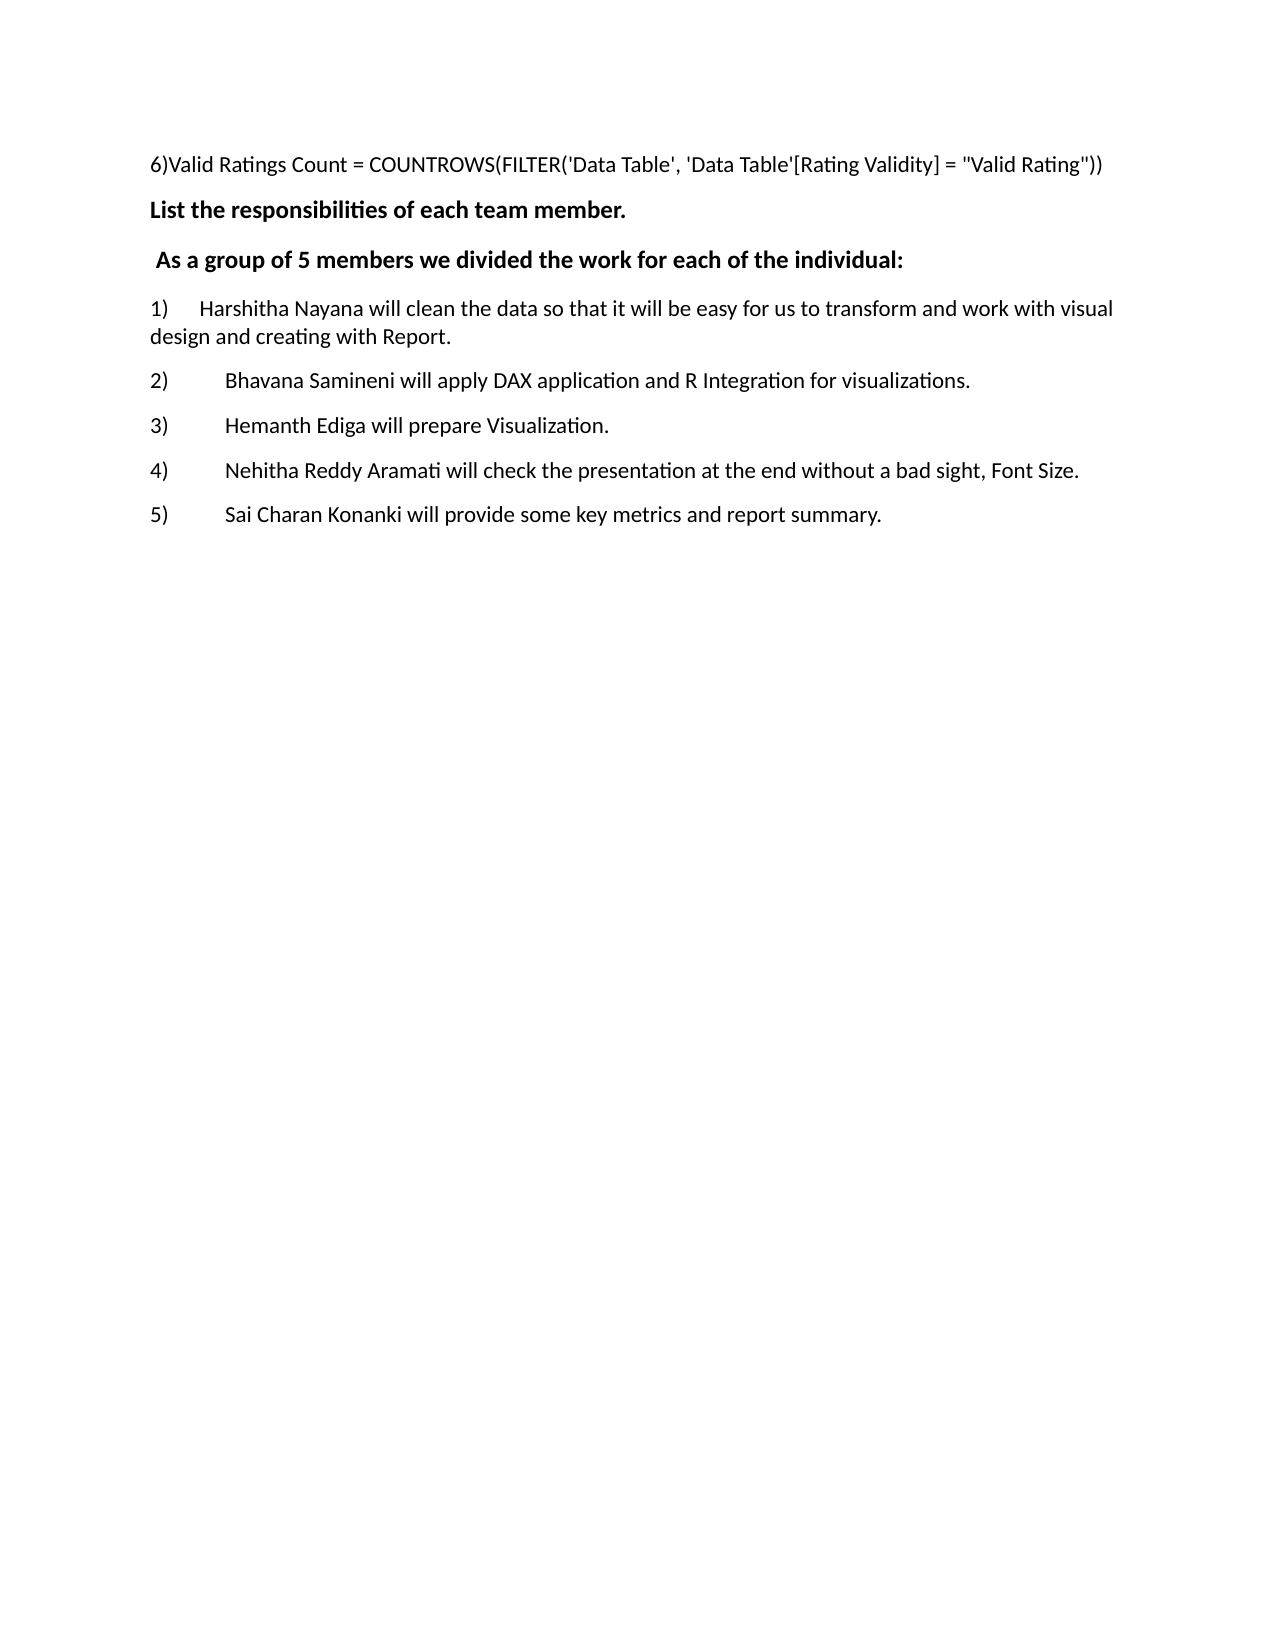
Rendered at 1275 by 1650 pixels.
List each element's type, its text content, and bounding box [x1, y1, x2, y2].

text 2) Bhavana Samineni will apply DAX application and R Integration for visualizations. [150, 367, 1125, 394]
text 5) Sai Charan Konanki will provide some key metrics and report summary. [150, 501, 1125, 529]
text 4) Nehitha Reddy Aramati will check the presentation at the end without a bad sight, Font Size. [150, 456, 1125, 484]
text 6)Valid Ratings Count = COUNTROWS(FILTER('Data Table', 'Data Table'[Rating Validity] = "Valid Rating")) [150, 150, 1125, 178]
text 1) Harshitha Nayana will clean the data so that it will be easy for us to transform and work with visual design and creating with Report. [150, 294, 1125, 350]
text List the responsibilities of each team member. [150, 195, 1125, 225]
text 3) Hemanth Ediga will prepare Visualization. [150, 411, 1125, 439]
text As a group of 5 members we divided the work for each of the individual: [150, 244, 1125, 275]
